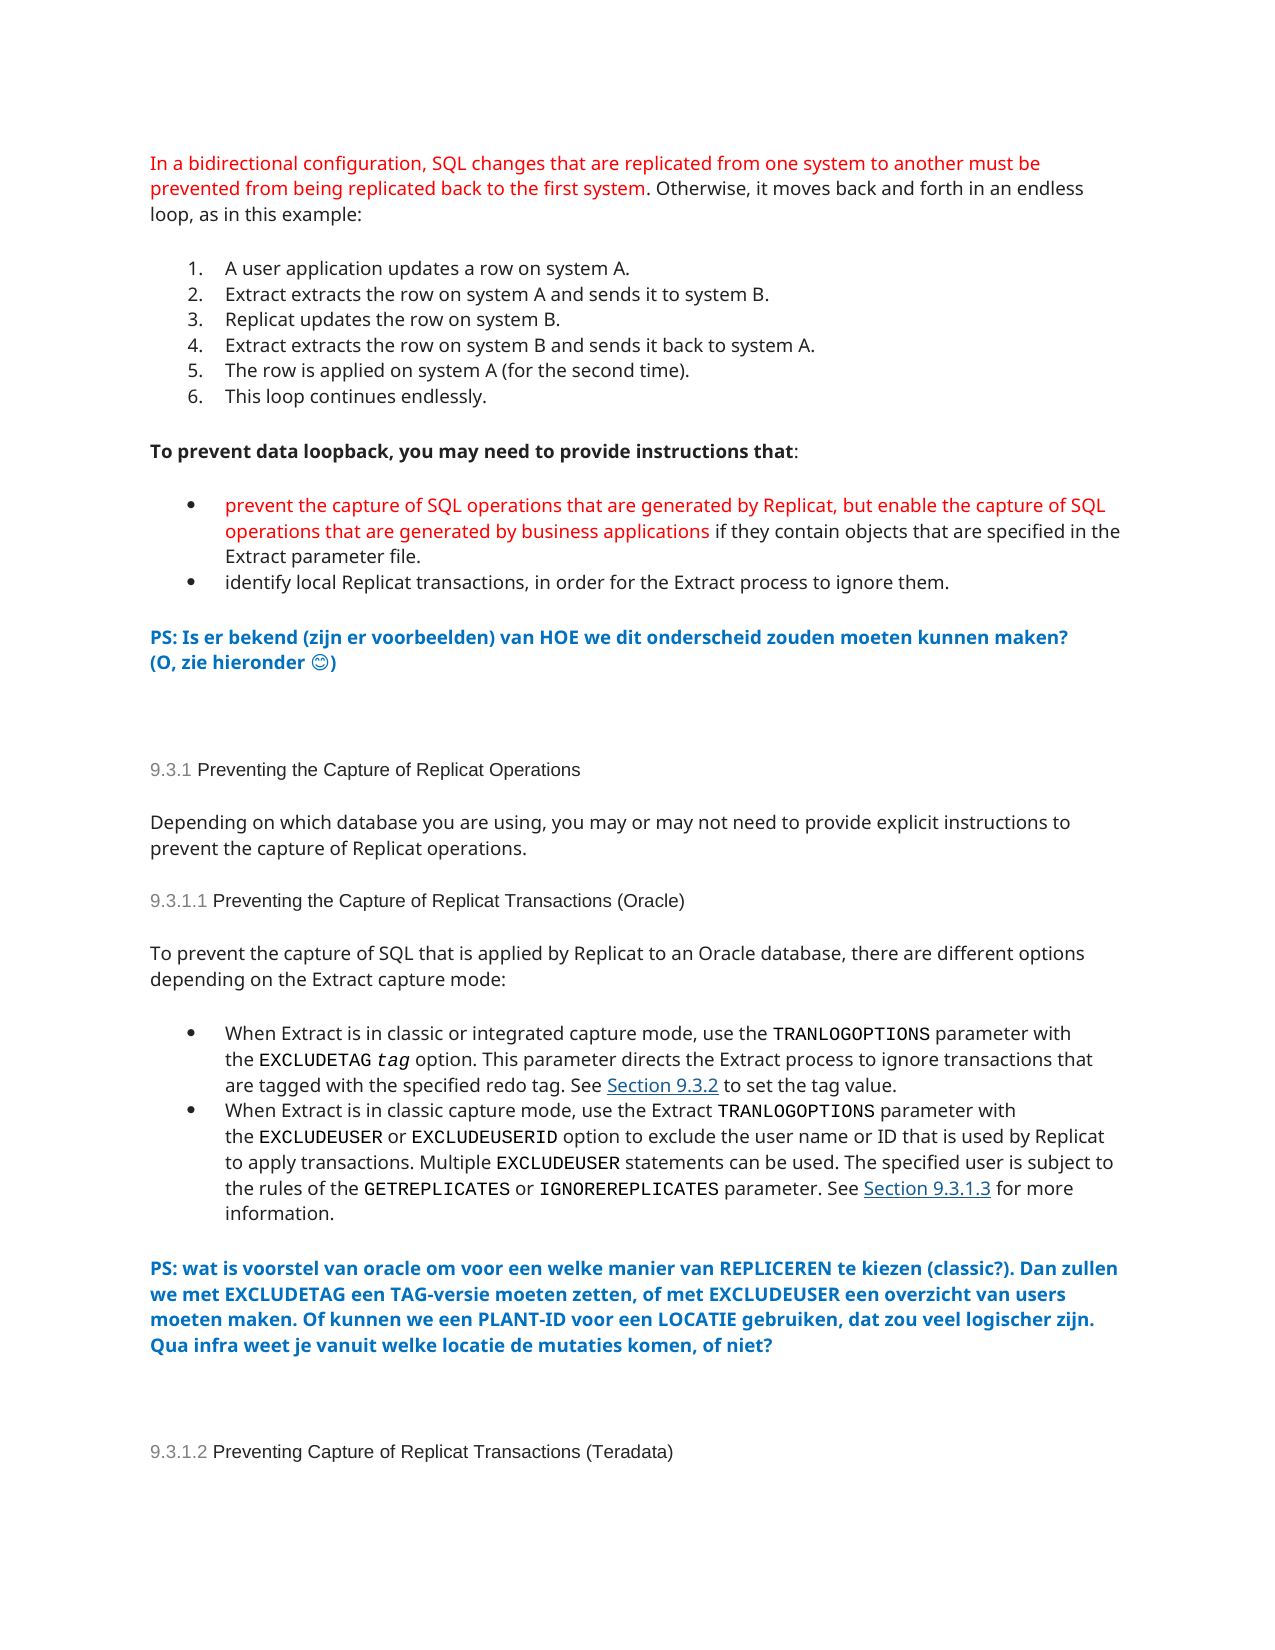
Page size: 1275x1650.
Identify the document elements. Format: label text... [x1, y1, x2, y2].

text To prevent the capture of SQL that is applied by Replicat to an Oracle database, there are different options depending on the Extract capture mode: [150, 941, 1125, 992]
list Extract extracts the row on system B and sends it back to system A. [187, 332, 1125, 358]
text 9.3.1.1 Preventing the Capture of Replicat Transactions (Oracle) [150, 890, 1125, 911]
list The row is applied on system A (for the second time). [187, 358, 1125, 383]
text To prevent data loopback, you may need to provide instructions that: [150, 438, 1125, 463]
list When Extract is in classic capture mode, use the Extract TRANLOGOPTIONS parameter with the EXCLUDEUSER or EXCLUDEUSERID option to exclude the user name or ID that is used by Replicat to apply transactions. Multiple EXCLUDEUSER statements can be used. The specified user is subject to the rules of the GETREPLICATES or IGNOREREPLICATES parameter. See Section 9.3.1.3 for more information. [187, 1098, 1125, 1226]
list Replicat updates the row on system B. [187, 307, 1125, 332]
text 9.3.1.2 Preventing Capture of Replicat Transactions (Teradata) [150, 1441, 1125, 1463]
text In a bidirectional configuration, SQL changes that are replicated from one system to another must be prevented from being replicated back to the first system. Otherwise, it moves back and forth in an endless loop, as in this example: [150, 150, 1125, 227]
list When Extract is in classic or integrated capture mode, use the TRANLOGOPTIONS parameter with the EXCLUDETAG tag option. This parameter directs the Extract process to ignore transactions that are tagged with the specified redo tag. See Section 9.3.2 to set the tag value. [187, 1021, 1125, 1098]
list identify local Replicat transactions, in order for the Extract process to ignore them. [187, 569, 1125, 595]
list prevent the capture of SQL operations that are generated by Replicat, but enable the capture of SQL operations that are generated by business applications if they contain objects that are specified in the Extract parameter file. [187, 493, 1125, 569]
text Depending on which database you are using, you may or may not need to provide explicit instructions to prevent the capture of Replicat operations. [150, 809, 1125, 861]
list Extract extracts the row on system A and sends it to system B. [187, 281, 1125, 307]
list A user application updates a row on system A. [187, 256, 1125, 281]
list This loop continues endlessly. [187, 383, 1125, 409]
text PS: wat is voorstel van oracle om voor een welke manier van REPLICEREN te kiezen (classic?). Dan zullen we met EXCLUDETAG een TAG-versie moeten zetten, of met EXCLUDEUSER een overzicht van users moeten maken. Of kunnen we een PLANT-ID voor een LOCATIE gebruiken, dat zou veel logischer zijn. Qua infra weet je vanuit welke locatie de mutaties komen, of niet? [150, 1255, 1125, 1357]
text PS: Is er bekend (zijn er voorbeelden) van HOE we dit onderscheid zouden moeten kunnen maken? (O, zie hieronder 😊) [150, 624, 1125, 675]
text 9.3.1 Preventing the Capture of Replicat Operations [150, 759, 1125, 780]
